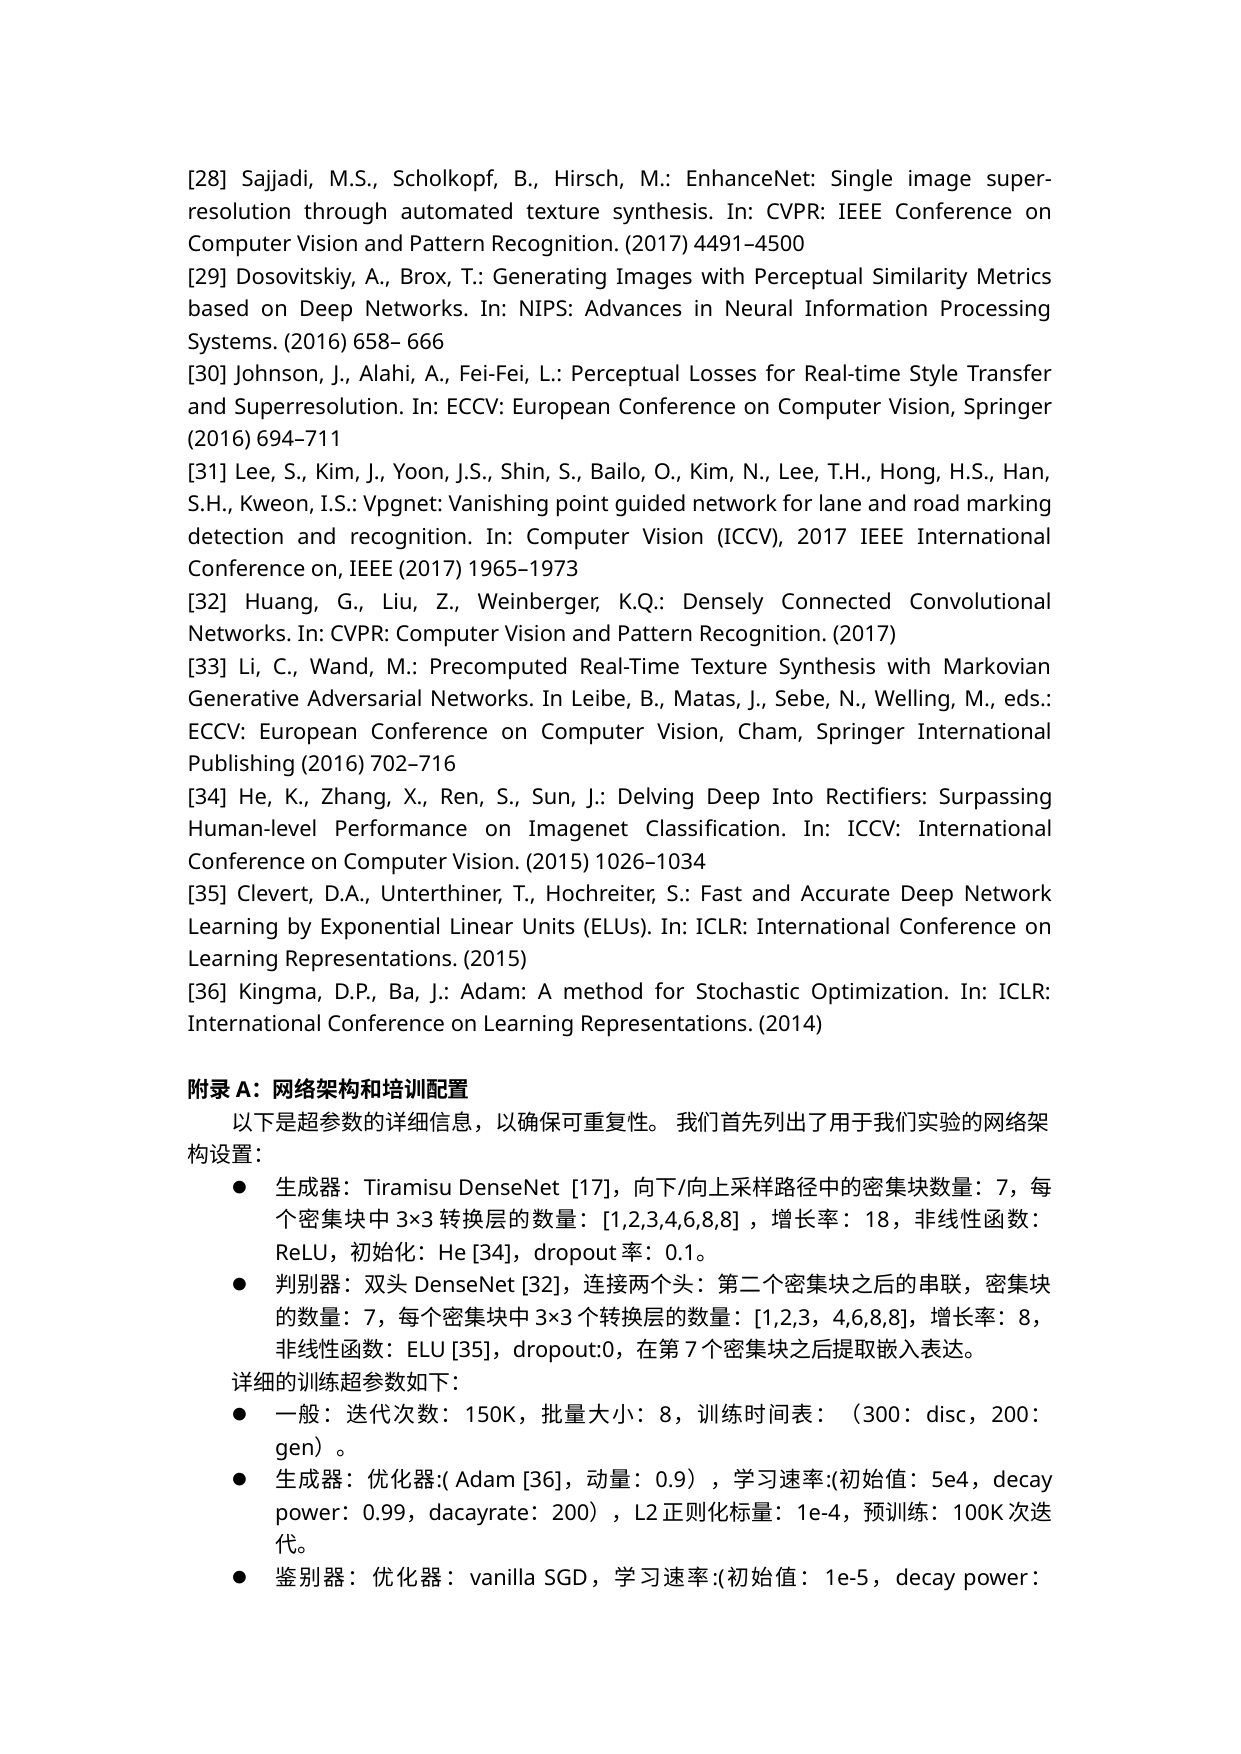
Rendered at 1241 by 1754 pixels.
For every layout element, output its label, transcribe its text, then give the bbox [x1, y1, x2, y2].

list 一般：迭代次数：150K，批量大小：8，训练时间表：（300：disc，200：gen）。 [231, 1397, 1053, 1462]
text [36] Kingma, D.P., Ba, J.: Adam: A method for Stochastic Optimization. In: ICLR: International Conference on Learning Representations. (2014) [187, 974, 1053, 1039]
text [31] Lee, S., Kim, J., Yoon, J.S., Shin, S., Bailo, O., Kim, N., Lee, T.H., Hong, H.S., Han, S.H., Kweon, I.S.: Vpgnet: Vanishing point guided network for lane and road marking detection and recognition. In: Computer Vision (ICCV), 2017 IEEE International Conference on, IEEE (2017) 1965–1973 [187, 454, 1053, 584]
list 判别器：双头DenseNet [32]，连接两个头：第二个密集块之后的串联，密集块的数量：7，每个密集块中3×3个转换层的数量：[1,2,3，4,6,8,8]，增长率：8，非线性函数：ELU [35]，dropout:0，在第7个密集块之后提取嵌入表达。 [231, 1267, 1053, 1364]
text [32] Huang, G., Liu, Z., Weinberger, K.Q.: Densely Connected Convolutional Networks. In: CVPR: Computer Vision and Pattern Recognition. (2017) [187, 584, 1053, 649]
text [34] He, K., Zhang, X., Ren, S., Sun, J.: Delving Deep Into Rectiﬁers: Surpassing Human-level Performance on Imagenet Classiﬁcation. In: ICCV: International Conference on Computer Vision. (2015) 1026–1034 [187, 779, 1053, 877]
text 以下是超参数的详细信息，以确保可重复性。 我们首先列出了用于我们实验的网络架构设置： [187, 1104, 1053, 1169]
text [35] Clevert, D.A., Unterthiner, T., Hochreiter, S.: Fast and Accurate Deep Network Learning by Exponential Linear Units (ELUs). In: ICLR: International Conference on Learning Representations. (2015) [187, 877, 1053, 974]
text [33] Li, C., Wand, M.: Precomputed Real-Time Texture Synthesis with Markovian Generative Adversarial Networks. In Leibe, B., Matas, J., Sebe, N., Welling, M., eds.: ECCV: European Conference on Computer Vision, Cham, Springer International Publishing (2016) 702–716 [187, 649, 1053, 779]
text [28] Sajjadi, M.S., Scholkopf, B., Hirsch, M.: EnhanceNet: Single image super-resolution through automated texture synthesis. In: CVPR: IEEE Conference on Computer Vision and Pattern Recognition. (2017) 4491–4500 [187, 162, 1053, 259]
list 鉴别器：优化器：vanilla SGD，学习速率:(初始值：1e-5，decay power：0.99，decay rate：800），预训练：10K迭代，L2正则化标量：1e-5，对抗性损失λ：1。 [231, 1559, 1053, 1592]
text 详细的训练超参数如下： [187, 1364, 1053, 1397]
text [29] Dosovitskiy, A., Brox, T.: Generating Images with Perceptual Similarity Metrics based on Deep Networks. In: NIPS: Advances in Neural Information Processing Systems. (2016) 658– 666 [187, 259, 1053, 357]
text 附录A：网络架构和培训配置 [187, 1072, 1053, 1104]
list 生成器：优化器:( Adam [36]，动量：0.9），学习速率:(初始值：5e4，decay power：0.99，dacayrate：200），L2正则化标量：1e-4，预训练：100K次迭代。 [231, 1462, 1053, 1559]
list 生成器：Tiramisu DenseNet [17]，向下/向上采样路径中的密集块数量：7，每个密集块中3×3转换层的数量：[1,2,3,4,6,8,8] ，增长率：18，非线性函数：ReLU，初始化：He [34]，dropout率：0.1。 [231, 1169, 1053, 1267]
text [30] Johnson, J., Alahi, A., Fei-Fei, L.: Perceptual Losses for Real-time Style Transfer and Superresolution. In: ECCV: European Conference on Computer Vision, Springer (2016) 694–711 [187, 357, 1053, 454]
